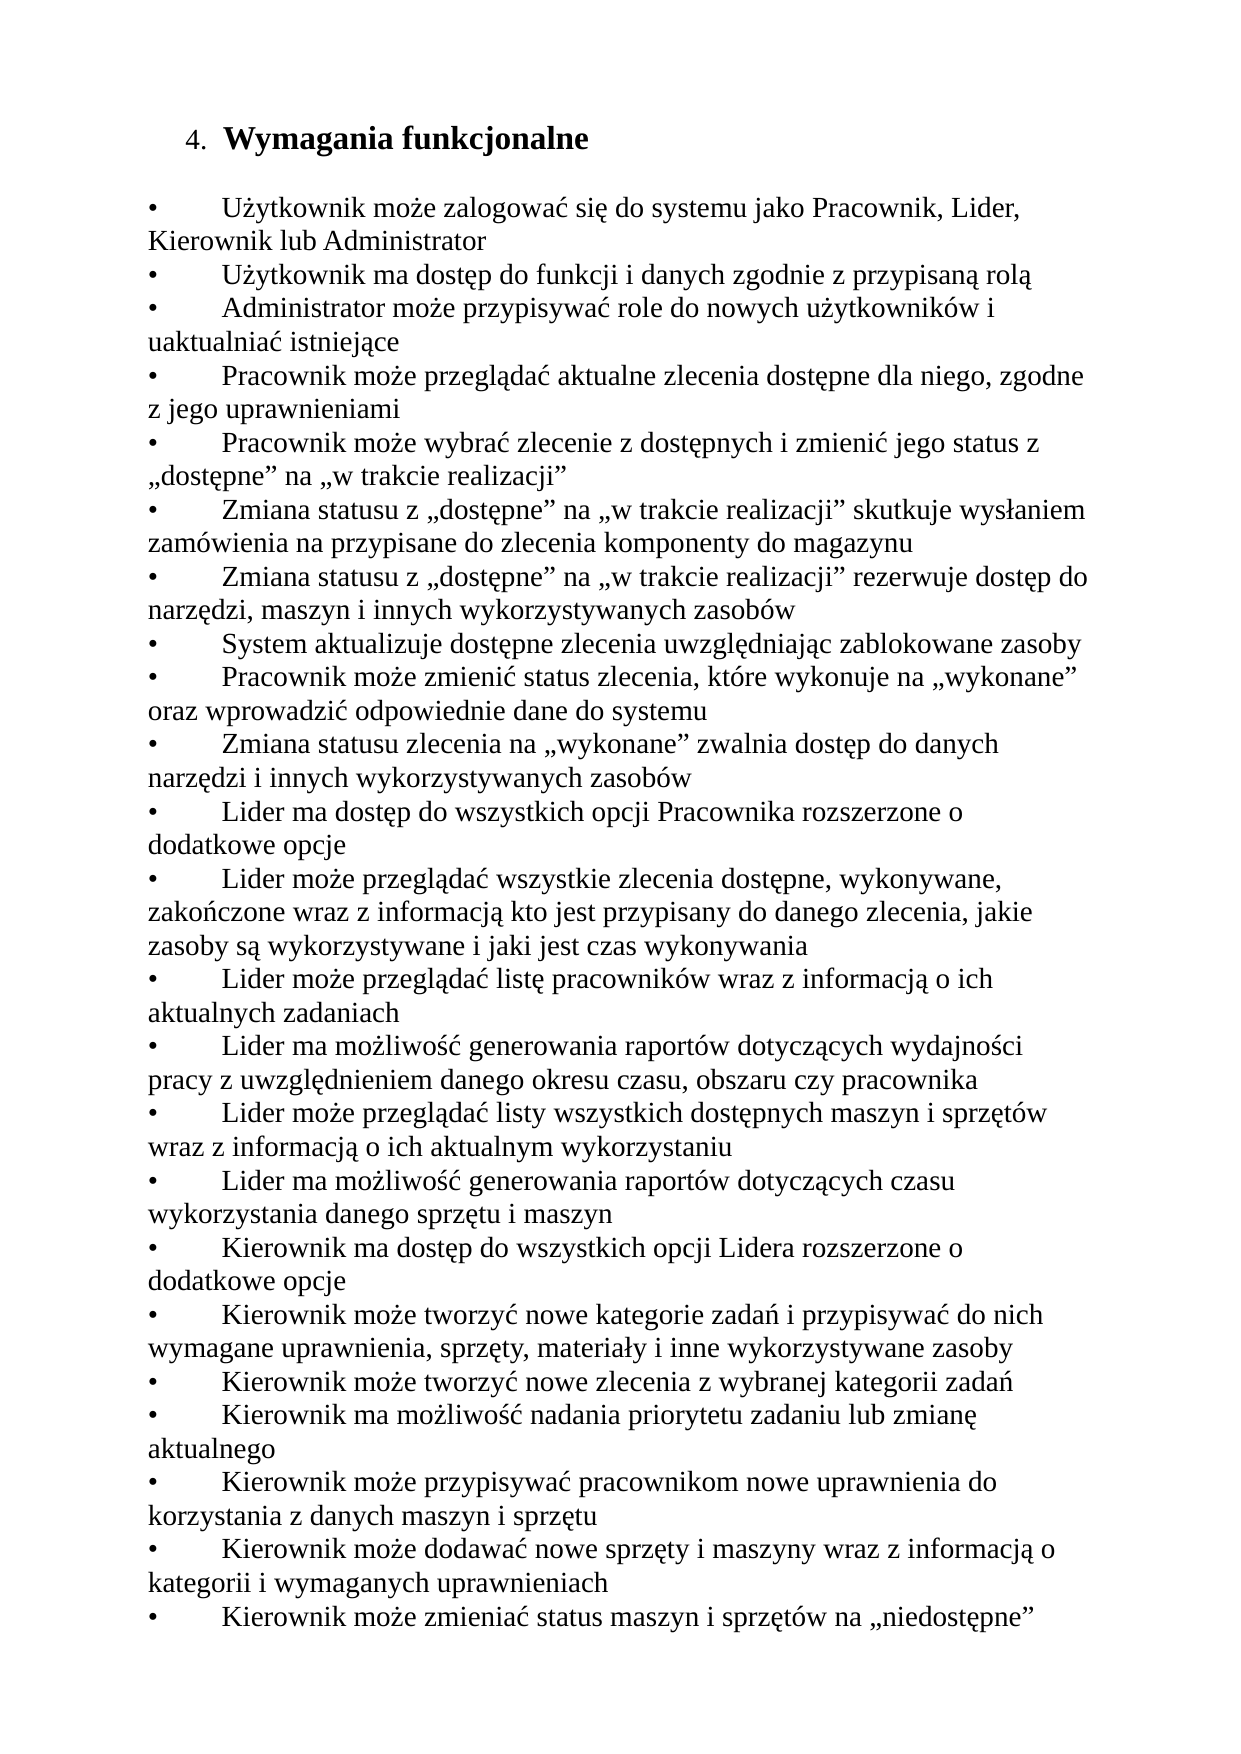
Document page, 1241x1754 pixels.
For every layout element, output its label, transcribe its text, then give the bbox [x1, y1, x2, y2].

text • Lider ma dostęp do wszystkich opcji Pracownika rozszerzone o dodatkowe opcje [148, 794, 1092, 861]
text • Użytkownik może zalogować się do systemu jako Pracownik, Lider, Kierownik lub Administrator [148, 190, 1092, 257]
text • Lider ma możliwość generowania raportów dotyczących czasu wykorzystania danego sprzętu i maszyn [148, 1163, 1092, 1230]
text • Administrator może przypisywać role do nowych użytkowników i uaktualniać istniejące [148, 291, 1092, 358]
text • Kierownik może dodawać nowe sprzęty i maszyny wraz z informacją o kategorii i wymaganych uprawnieniach [148, 1532, 1092, 1599]
text • Lider może przeglądać listę pracowników wraz z informacją o ich aktualnych zadaniach [148, 961, 1092, 1028]
text • Pracownik może zmienić status zlecenia, które wykonuje na „wykonane” oraz wprowadzić odpowiednie dane do systemu [148, 659, 1092, 727]
text • Kierownik może przypisywać pracownikom nowe uprawnienia do korzystania z danych maszyn i sprzętu [148, 1464, 1092, 1532]
text • Kierownik może tworzyć nowe kategorie zadań i przypisywać do nich wymagane uprawnienia, sprzęty, materiały i inne wykorzystywane zasoby [148, 1297, 1092, 1364]
text • Lider może przeglądać wszystkie zlecenia dostępne, wykonywane, zakończone wraz z informacją kto jest przypisany do danego zlecenia, jakie zasoby są wykorzystywane i jaki jest czas wykonywania [148, 861, 1092, 961]
text • Zmiana statusu z „dostępne” na „w trakcie realizacji” rezerwuje dostęp do narzędzi, maszyn i innych wykorzystywanych zasobów [148, 559, 1092, 626]
text • Kierownik ma możliwość nadania priorytetu zadaniu lub zmianę aktualnego [148, 1397, 1092, 1464]
text • Lider ma możliwość generowania raportów dotyczących wydajności pracy z uwzględnieniem danego okresu czasu, obszaru czy pracownika [148, 1028, 1092, 1096]
text • Kierownik ma dostęp do wszystkich opcji Lidera rozszerzone o dodatkowe opcje [148, 1230, 1092, 1297]
list Wymagania funkcjonalne [185, 118, 1092, 156]
text • System aktualizuje dostępne zlecenia uwzględniając zablokowane zasoby [148, 626, 1092, 659]
text • Kierownik może tworzyć nowe zlecenia z wybranej kategorii zadań [148, 1364, 1092, 1397]
text • Lider może przeglądać listy wszystkich dostępnych maszyn i sprzętów wraz z informacją o ich aktualnym wykorzystaniu [148, 1096, 1092, 1163]
text • Pracownik może wybrać zlecenie z dostępnych i zmienić jego status z „dostępne” na „w trakcie realizacji” [148, 425, 1092, 492]
text • Kierownik może zmieniać status maszyn i sprzętów na „niedostępne” [148, 1599, 1092, 1632]
text • Użytkownik ma dostęp do funkcji i danych zgodnie z przypisaną rolą [148, 257, 1092, 291]
text • Zmiana statusu z „dostępne” na „w trakcie realizacji” skutkuje wysłaniem zamówienia na przypisane do zlecenia komponenty do magazynu [148, 492, 1092, 559]
text • Pracownik może przeglądać aktualne zlecenia dostępne dla niego, zgodne z jego uprawnieniami [148, 358, 1092, 425]
text • Zmiana statusu zlecenia na „wykonane” zwalnia dostęp do danych narzędzi i innych wykorzystywanych zasobów [148, 727, 1092, 794]
